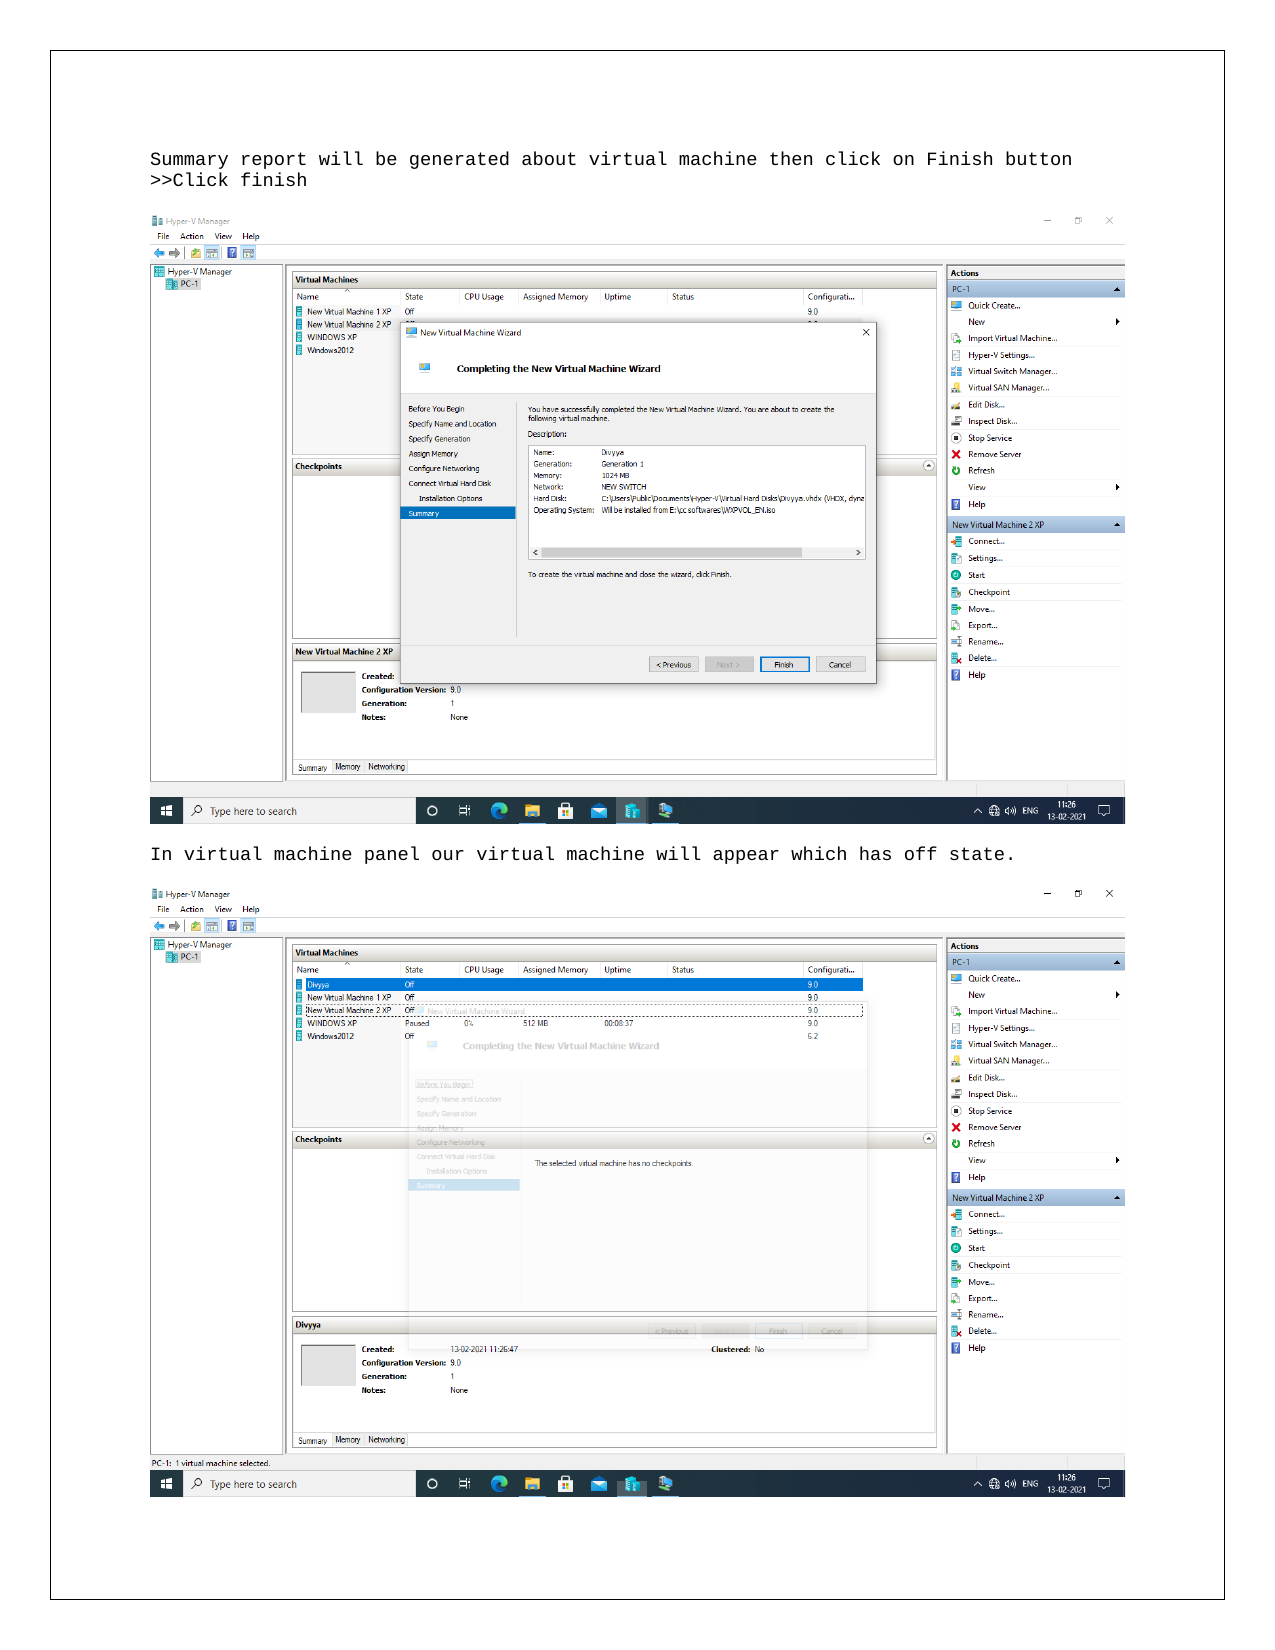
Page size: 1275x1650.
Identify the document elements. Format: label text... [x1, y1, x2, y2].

text In virtual machine panel our virtual machine will appear which has off state. [150, 844, 1125, 866]
picture [150, 887, 1125, 1497]
text Summary report will be generated about virtual machine then click on Finish button >>Click finish [150, 150, 1125, 192]
picture [150, 213, 1125, 824]
